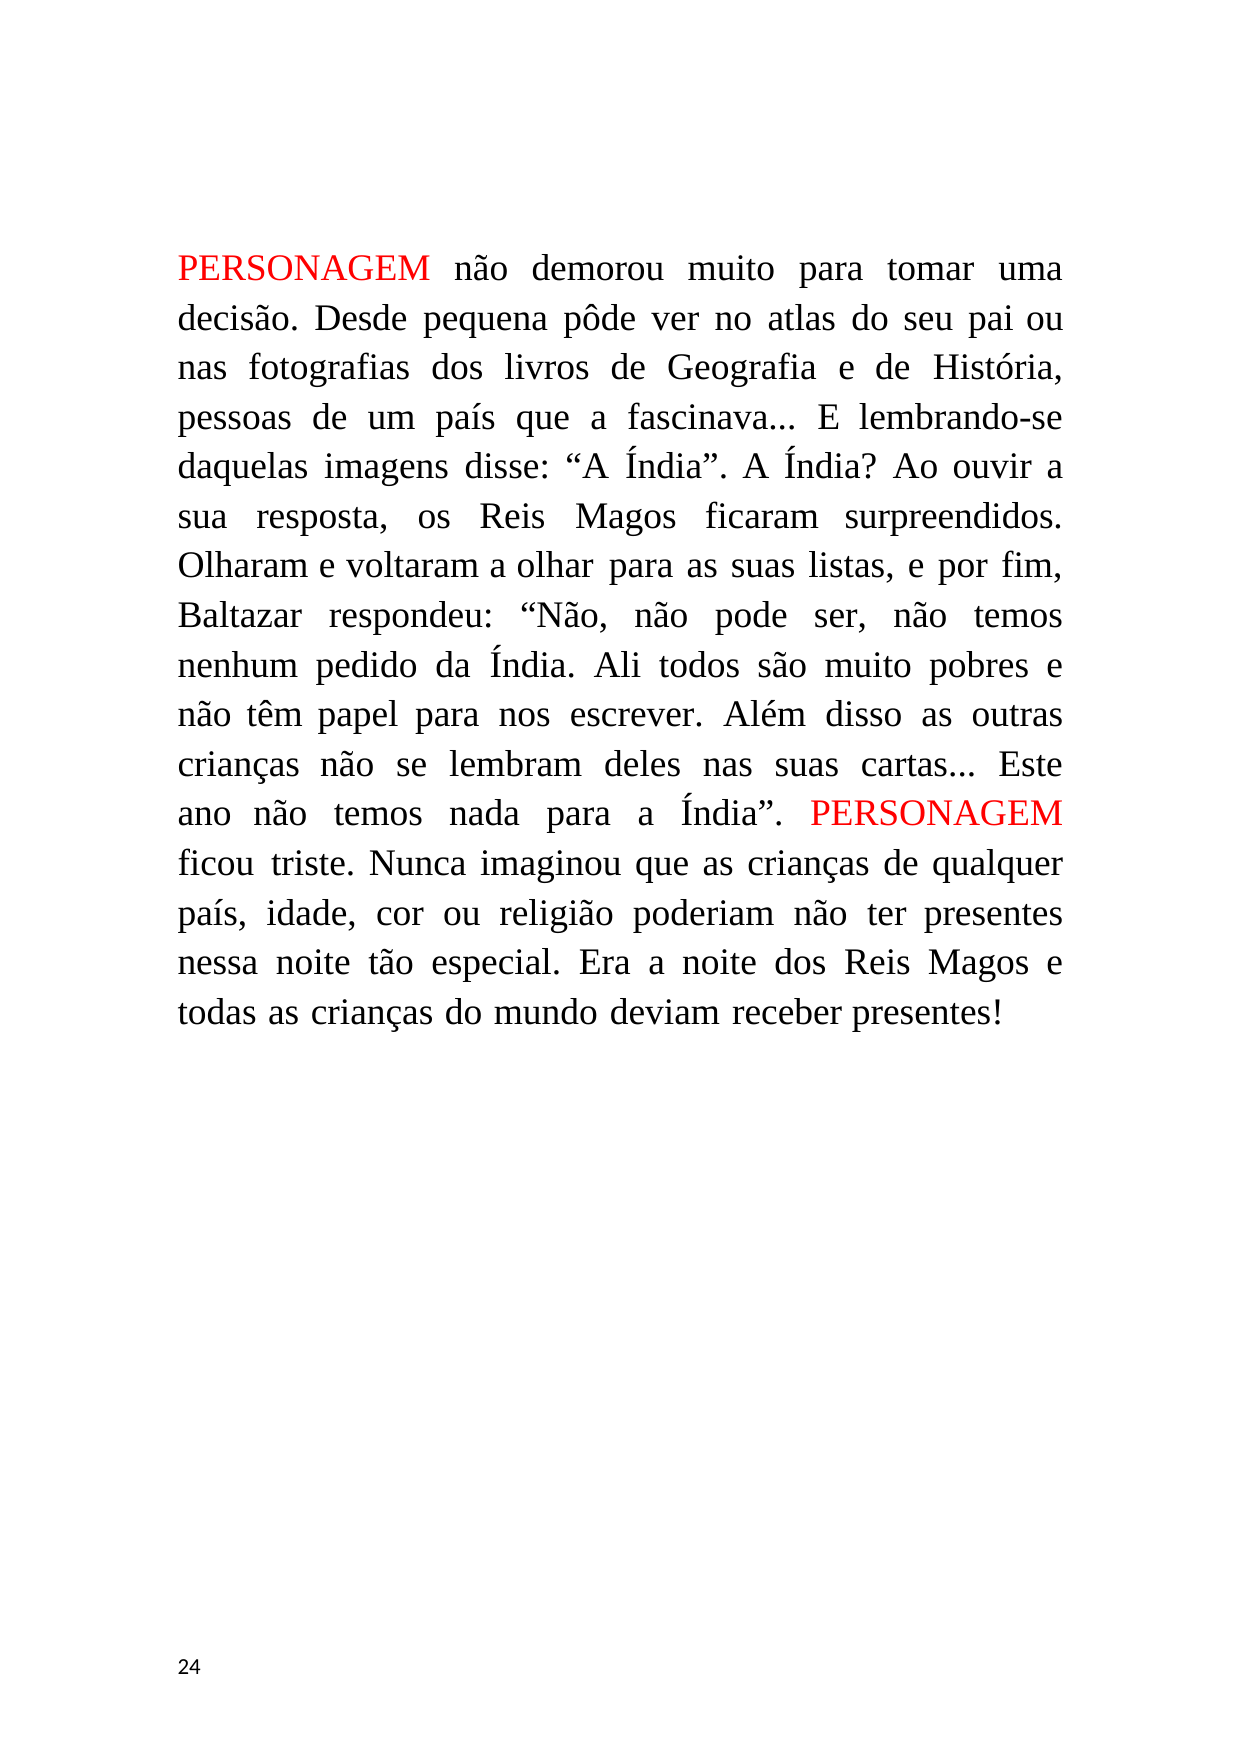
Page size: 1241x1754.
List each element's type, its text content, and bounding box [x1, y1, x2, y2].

text PERSONAGEM não demorou muito para tomar uma decisão. Desde pequena pôde ver no atlas do seu pai ou nas fotografias dos livros de Geografia e de História, pessoas de um país que a fascinava... E lembrando-se daquelas imagens disse: “A Índia”. A Índia? Ao ouvir a sua resposta, os Reis Magos ficaram surpreendidos. Olharam e voltaram a olhar para as suas listas, e por fim, Baltazar respondeu: “Não, não pode ser, não temos nenhum pedido da Índia. Ali todos são muito pobres e não têm papel para nos escrever. Além disso as outras crianças não se lembram deles nas suas cartas... Este ano não temos nada para a Índia”. PERSONAGEM ficou triste. Nunca imaginou que as crianças de qualquer país, idade, cor ou religião poderiam não ter presentes nessa noite tão especial. Era a noite dos Reis Magos e todas as crianças do mundo deviam receber presentes! [177, 245, 1063, 1032]
